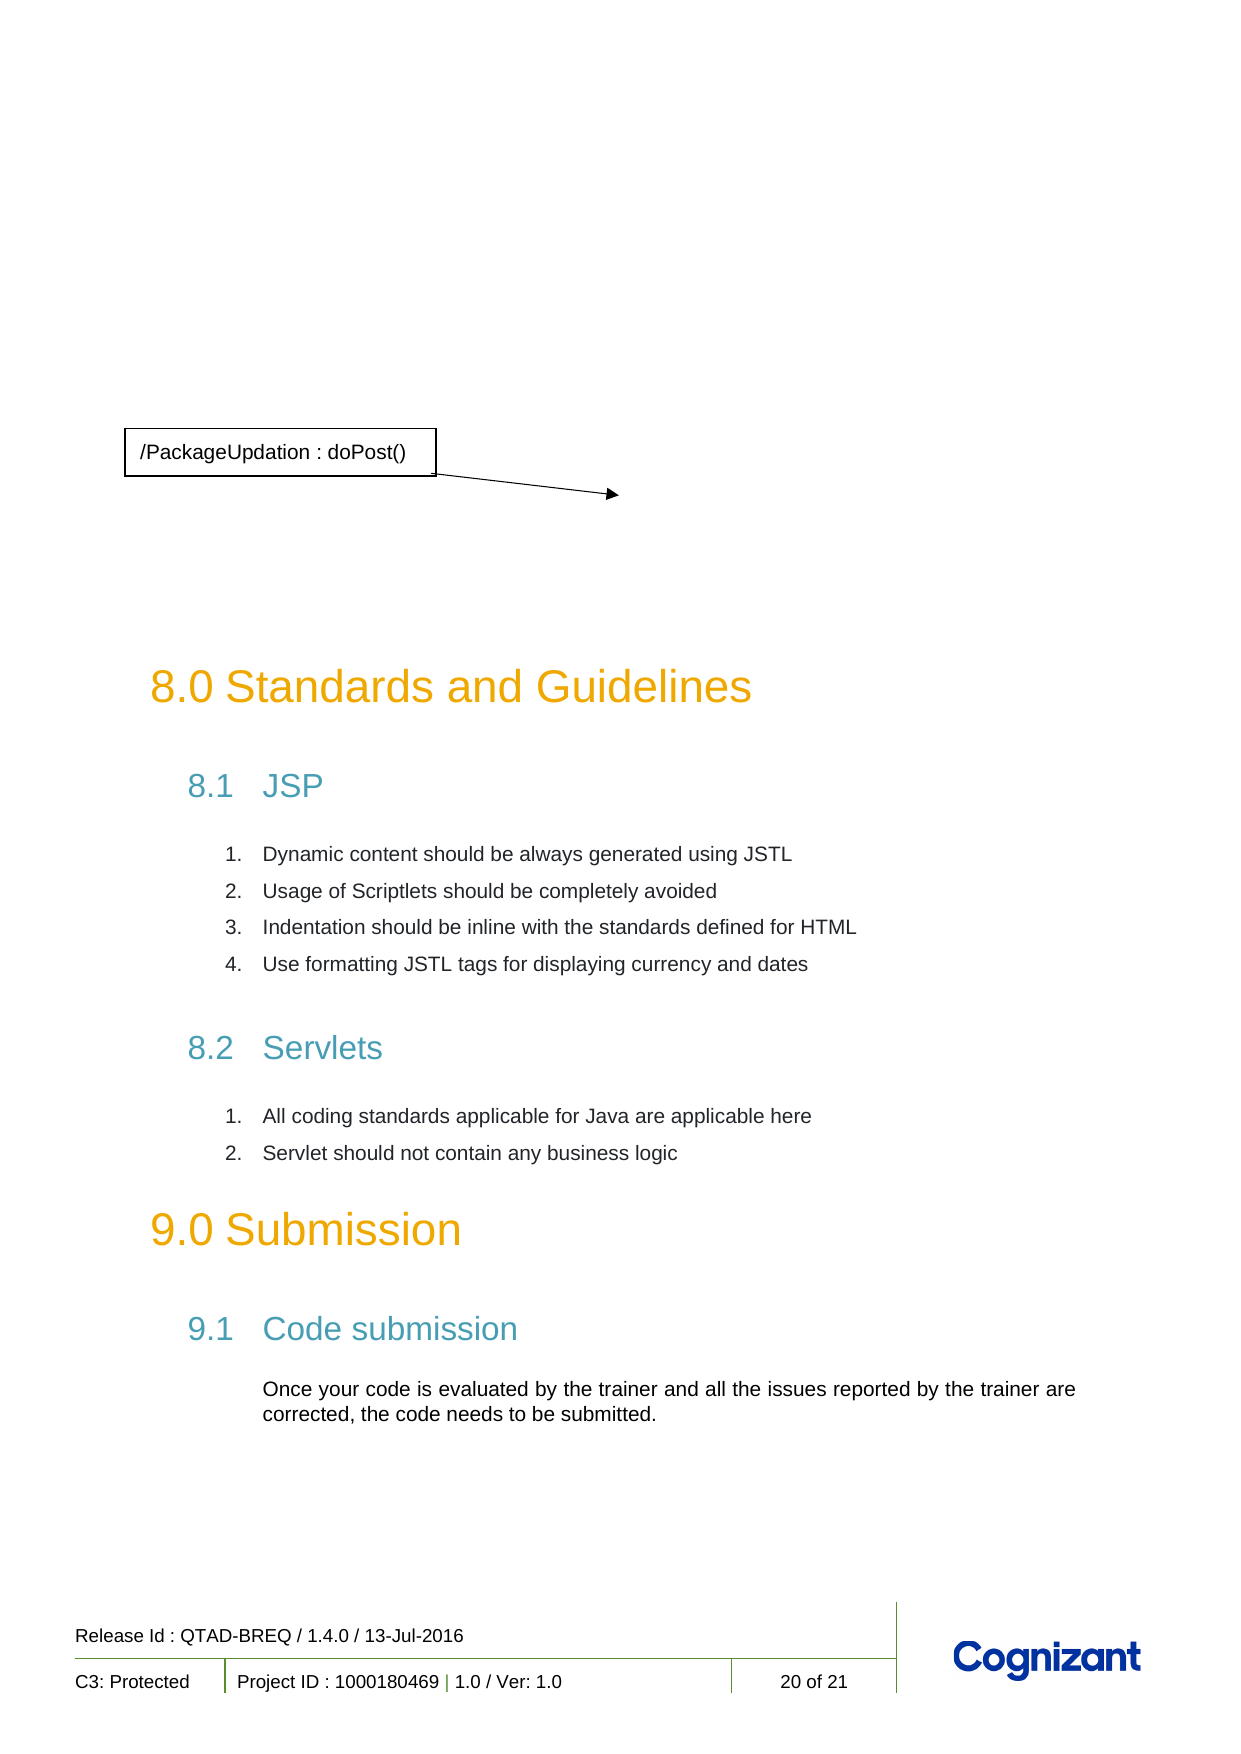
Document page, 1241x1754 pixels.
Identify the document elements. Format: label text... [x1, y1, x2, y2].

list Servlet should not contain any business logic [225, 1141, 1090, 1165]
picture [953, 1641, 1142, 1681]
list Dynamic content should be always generated using JSTL [225, 842, 1090, 866]
subtitle Code submission [187, 1309, 1090, 1348]
text Once your code is evaluated by the trainer and all the issues reported by the trainer are corrected, the code needs to be submitted. [262, 1375, 1078, 1425]
subtitle Standards and Guidelines [150, 659, 1078, 712]
subtitle Servlets [187, 1028, 1090, 1067]
subtitle JSP [187, 766, 1090, 804]
list All coding standards applicable for Java are applicable here [225, 1104, 1090, 1128]
list Indentation should be inline with the standards defined for HTML [225, 915, 1090, 939]
list Use formatting JSTL tags for displaying currency and dates [225, 951, 1090, 975]
list Usage of Scriptlets should be completely avoided [225, 878, 1090, 902]
subtitle Submission [150, 1202, 1078, 1255]
